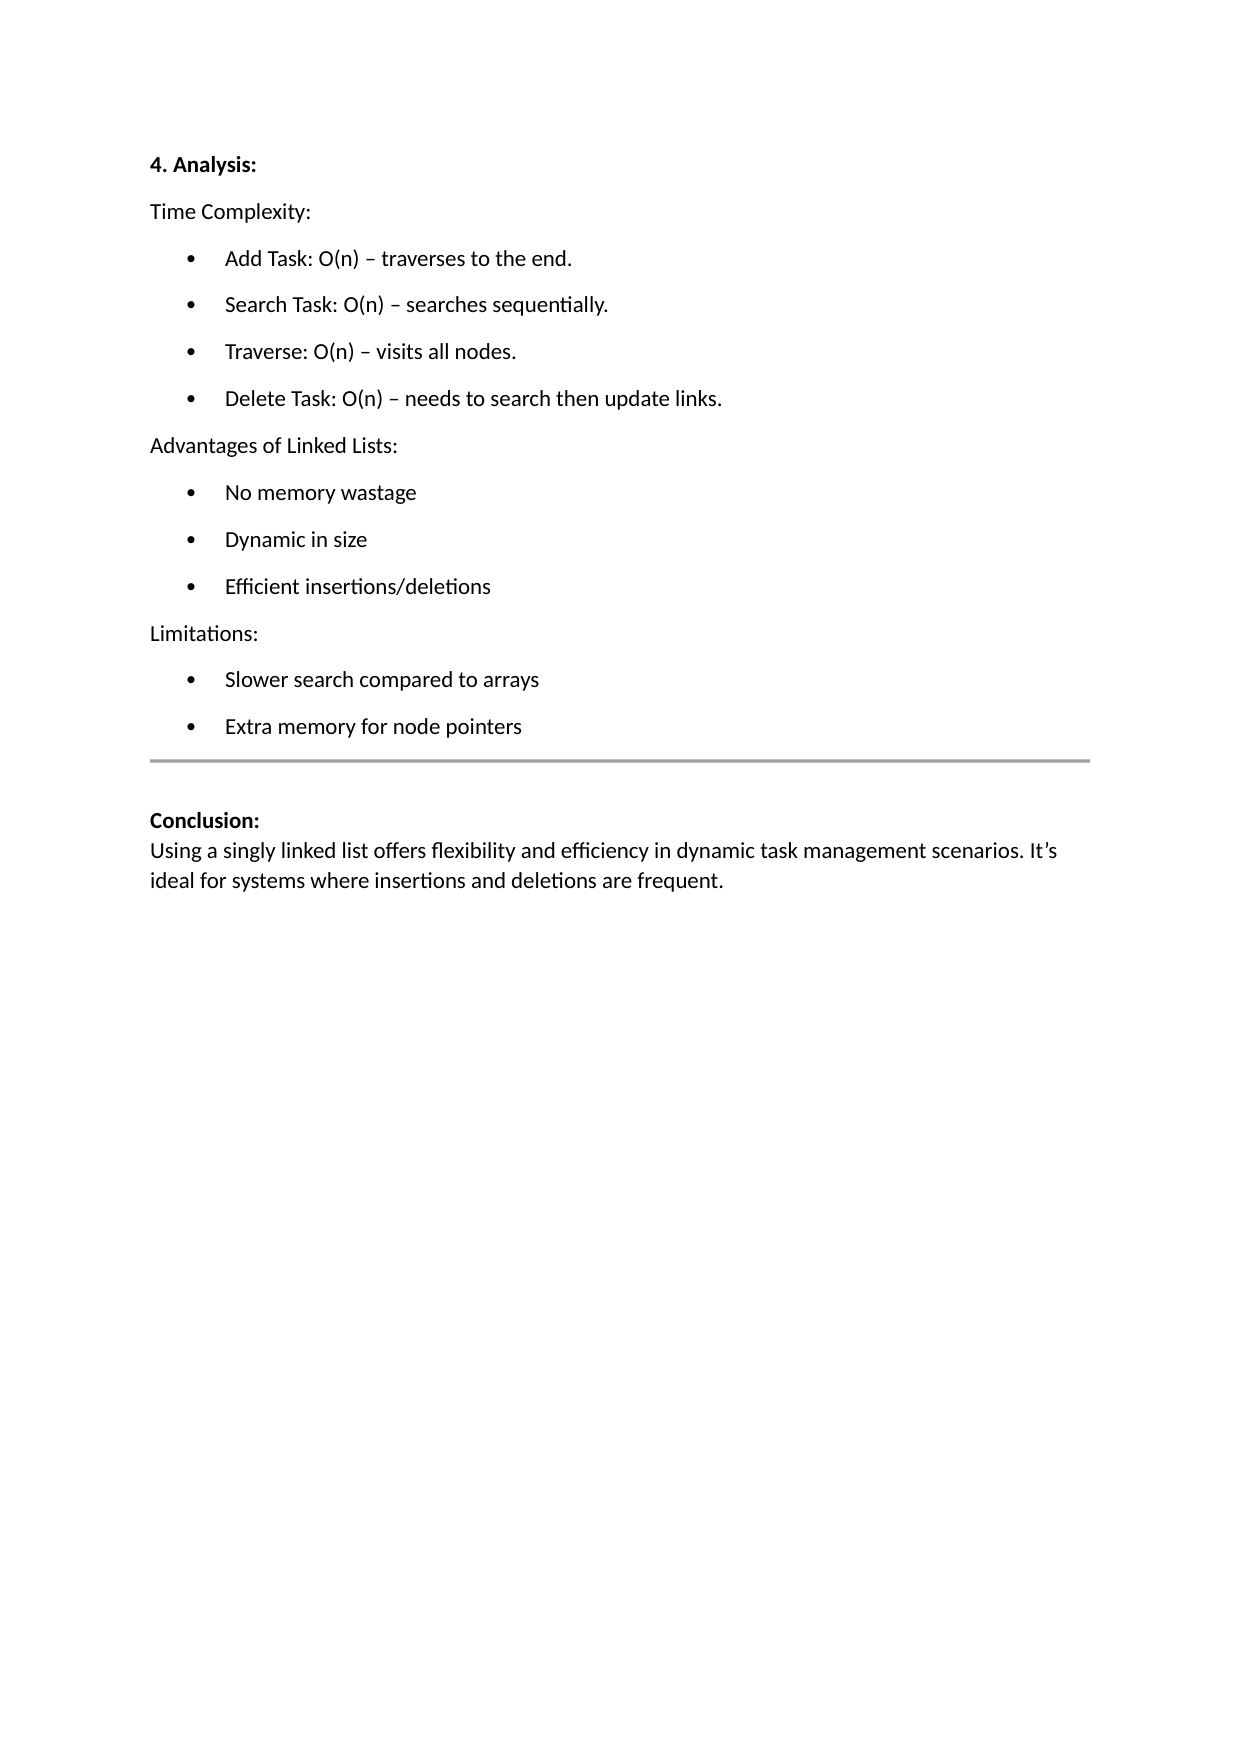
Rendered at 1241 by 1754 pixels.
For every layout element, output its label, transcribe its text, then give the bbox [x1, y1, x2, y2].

text Conclusion: Using a singly linked list offers flexibility and efficiency in dynamic task management scenarios. It’s ideal for systems where insertions and deletions are frequent. [150, 806, 1090, 895]
text 4. Analysis: [150, 150, 1090, 178]
list Traverse: O(n) – visits all nodes. [187, 337, 1090, 366]
text Time Complexity: [150, 197, 1090, 225]
list Delete Task: O(n) – needs to search then update links. [187, 384, 1090, 412]
list Slower search compared to arrays [187, 666, 1090, 694]
list Dynamic in size [187, 525, 1090, 553]
list Efficient insertions/deletions [187, 572, 1090, 600]
list Search Task: O(n) – searches sequentially. [187, 291, 1090, 319]
text Limitations: [150, 619, 1090, 647]
list Extra memory for node pointers [187, 712, 1090, 741]
list No memory wastage [187, 478, 1090, 506]
list Add Task: O(n) – traverses to the end. [187, 244, 1090, 272]
text Advantages of Linked Lists: [150, 431, 1090, 459]
